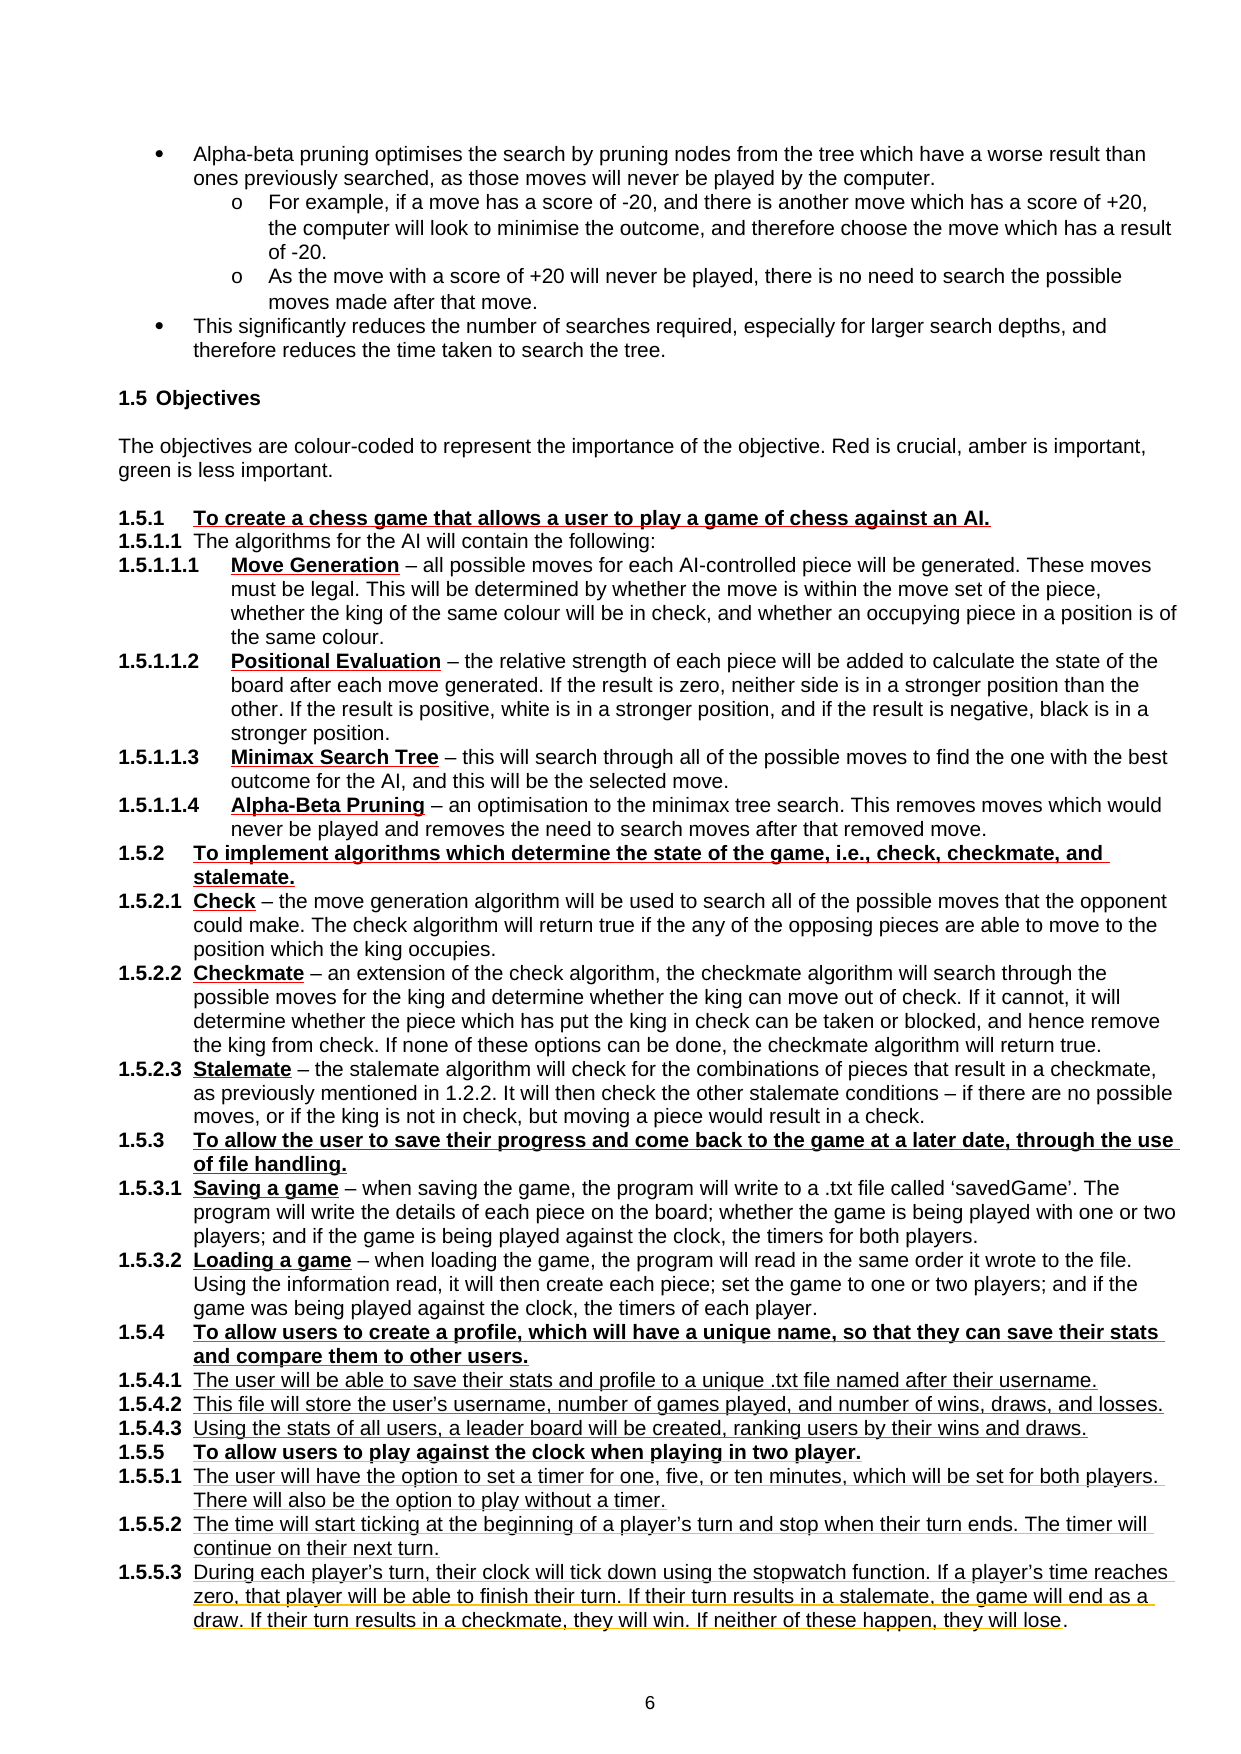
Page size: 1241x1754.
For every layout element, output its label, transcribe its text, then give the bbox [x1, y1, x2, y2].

list To allow users to play against the clock when playing in two player. [118, 1440, 1181, 1464]
list Checkmate – an extension of the check algorithm, the checkmate algorithm will search through the possible moves for the king and determine whether the king can move out of check. If it cannot, it will determine whether the piece which has put the king in check can be taken or blocked, and hence remove the king from check. If none of these options can be done, the checkmate algorithm will return true. [118, 961, 1181, 1056]
list Positional Evaluation – the relative strength of each piece will be added to calculate the state of the board after each move generated. If the result is zero, neither side is in a stronger position than the other. If the result is positive, white is in a stronger position, and if the result is negative, black is in a stronger position. [118, 649, 1181, 745]
list Saving a game – when saving the game, the program will write to a .txt file called ‘savedGame’. The program will write the details of each piece on the board; whether the game is being played with one or two players; and if the game is being played against the clock, the timers for both players. [118, 1176, 1181, 1248]
list The user will have the option to set a timer for one, five, or ten minutes, which will be set for both players. There will also be the option to play without a timer. [118, 1464, 1181, 1512]
list During each player’s turn, their clock will tick down using the stopwatch function. If a player’s time reaches zero, that player will be able to finish their turn. If their turn results in a stalemate, the game will end as a draw. If their turn results in a checkmate, they will win. If neither of these happen, they will lose. [118, 1559, 1181, 1631]
list Alpha-Beta Pruning – an optimisation to the minimax tree search. This removes moves which would never be played and removes the need to search moves after that removed move. [118, 793, 1181, 841]
list Loading a game – when loading the game, the program will read in the same order it wrote to the file. Using the information read, it will then create each piece; set the game to one or two players; and if the game was being played against the clock, the timers of each player. [118, 1248, 1181, 1320]
list To allow the user to save their progress and come back to the game at a later date, through the use of file handling. [118, 1128, 1181, 1176]
list To implement algorithms which determine the state of the game, i.e., check, checkmate, and stalemate. [118, 841, 1181, 889]
list For example, if a move has a score of -20, and there is another move which has a score of +20, the computer will look to minimise the outcome, and therefore choose the move which has a result of -20. [231, 190, 1181, 264]
list The user will be able to save their stats and profile to a unique .txt file named after their username. [118, 1368, 1181, 1392]
list The algorithms for the AI will contain the following: [118, 529, 1181, 553]
list Minimax Search Tree – this will search through all of the possible moves to find the one with the best outcome for the AI, and this will be the selected move. [118, 745, 1181, 793]
list This file will store the user’s username, number of games played, and number of wins, draws, and losses. [118, 1392, 1181, 1416]
list Objectives [118, 386, 1181, 409]
list Using the stats of all users, a leader board will be created, ranking users by their wins and draws. [118, 1416, 1181, 1440]
list To allow users to create a profile, which will have a unique name, so that they can save their stats and compare them to other users. [118, 1320, 1181, 1368]
list Check – the move generation algorithm will be used to search all of the possible moves that the opponent could make. The check algorithm will return true if the any of the opposing pieces are able to move to the position which the king occupies. [118, 889, 1181, 961]
list This significantly reduces the number of searches required, especially for larger search depths, and therefore reduces the time taken to search the tree. [156, 314, 1181, 362]
list The time will start ticking at the beginning of a player’s turn and stop when their turn ends. The timer will continue on their next turn. [118, 1512, 1181, 1559]
list Stalemate – the stalemate algorithm will check for the combinations of pieces that result in a checkmate, as previously mentioned in 1.2.2. It will then check the other stalemate conditions – if there are no possible moves, or if the king is not in check, but moving a piece would result in a check. [118, 1056, 1181, 1128]
list Alpha-beta pruning optimises the search by pruning nodes from the tree which have a worse result than ones previously searched, as those moves will never be played by the computer. [156, 142, 1181, 190]
list As the move with a score of +20 will never be played, there is no need to search the possible moves made after that move. [231, 264, 1181, 314]
text The objectives are colour-coded to represent the importance of the objective. Red is crucial, amber is important, green is less important. [118, 433, 1181, 481]
list Move Generation – all possible moves for each AI-controlled piece will be generated. These moves must be legal. This will be determined by whether the move is within the move set of the piece, whether the king of the same colour will be in check, and whether an occupying piece in a position is of the same colour. [118, 553, 1181, 649]
list To create a chess game that allows a user to play a game of chess against an AI. [118, 505, 1181, 529]
